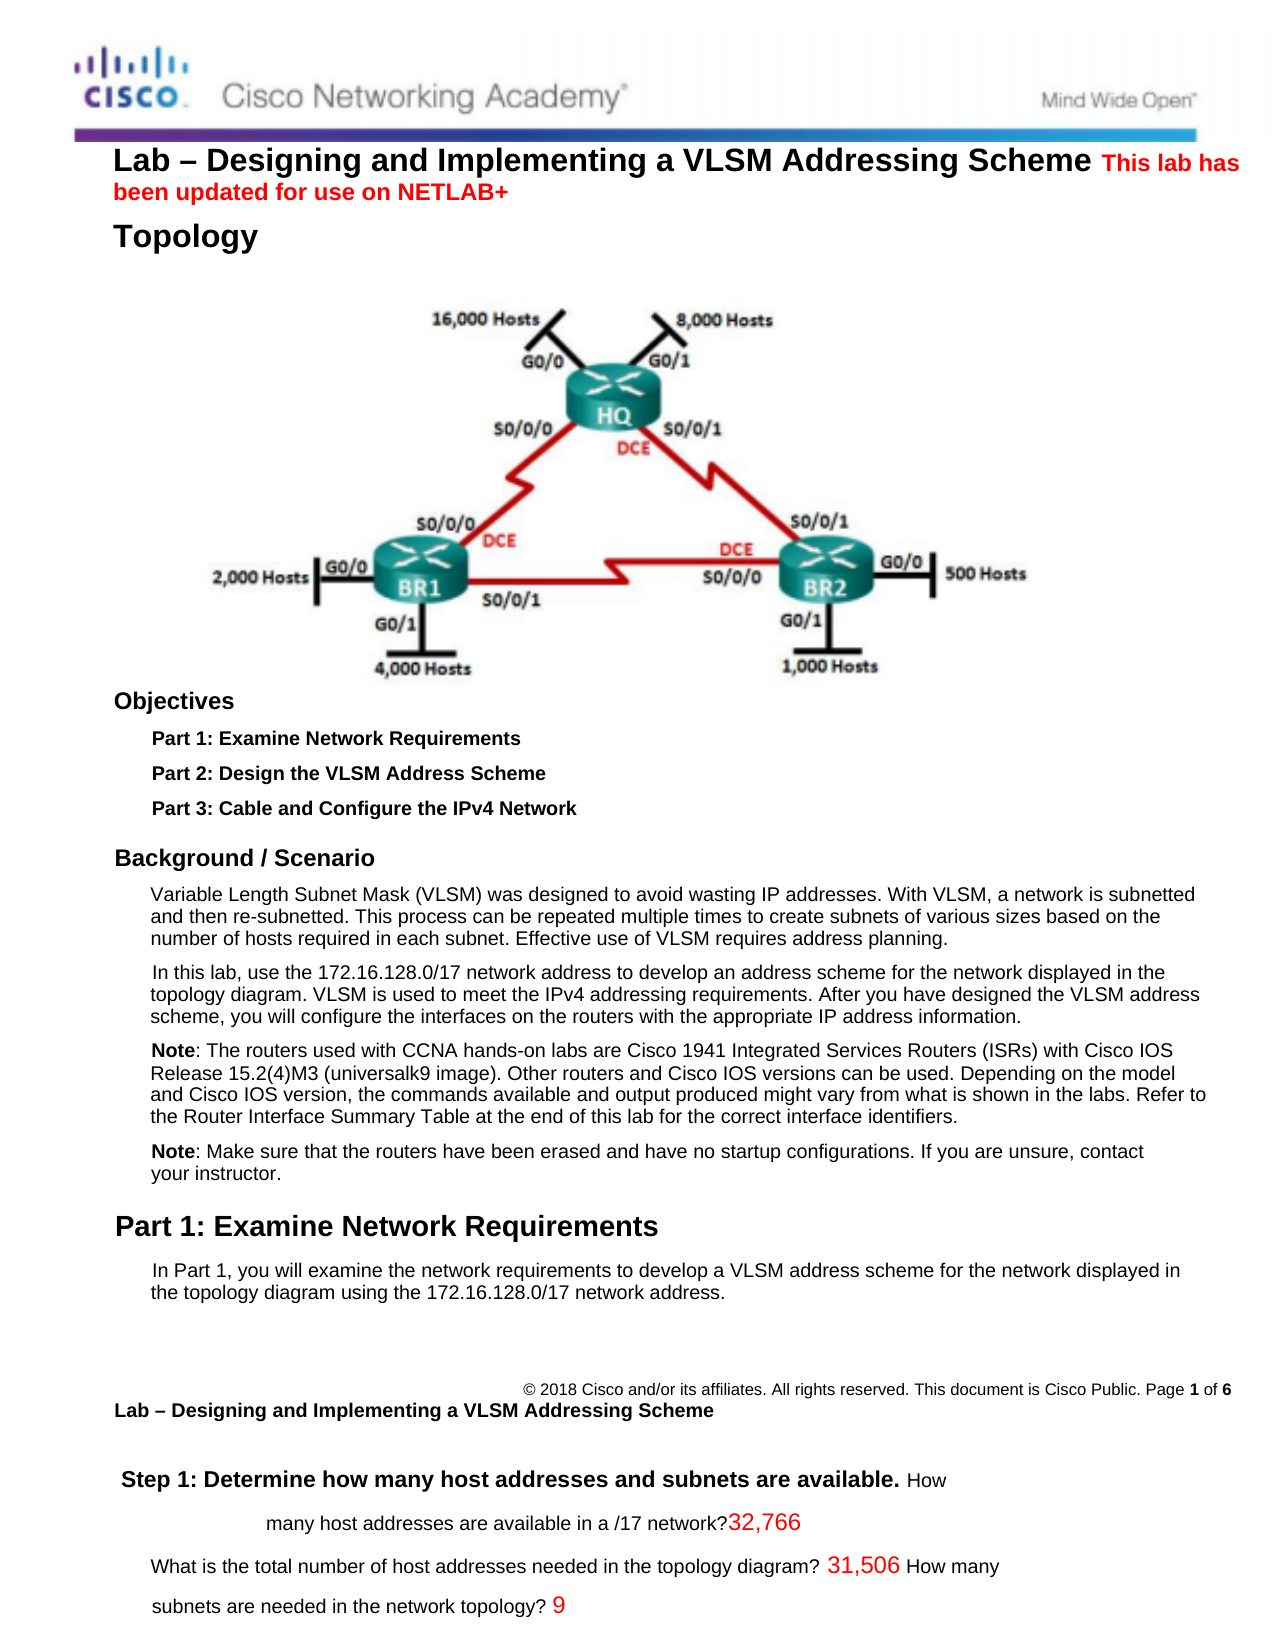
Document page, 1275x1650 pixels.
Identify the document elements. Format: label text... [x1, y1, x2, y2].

text Part 1: Examine Network Requirements [152, 727, 1272, 750]
picture [199, 299, 1074, 688]
text Part 3: Cable and Configure the IPv4 Network [152, 797, 1272, 819]
text In this lab, use the 172.16.128.0/17 network address to develop an address scheme for the network displayed in the topology diagram. VLSM is used to meet the IPv4 addressing requirements. After you have designed the VLSM address scheme, you will configure the interfaces on the routers with the appropriate IP address information. [150, 962, 1246, 1028]
text Objectives [113, 687, 1272, 715]
text Background / Scenario [114, 844, 1272, 872]
text Note: The routers used with CCNA hands-on labs are Cisco 1941 Integrated Services Routers (ISRs) with Cisco IOS Release 15.2(4)M3 (universalk9 image). Other routers and Cisco IOS versions can be used. Depending on the model and Cisco IOS version, the commands available and output produced might vary from what is shown in the labs. Refer to the Router Interface Summary Table at the end of this lab for the correct interface identifiers. [150, 1040, 1212, 1128]
text Lab – Designing and Implementing a VLSM Addressing Scheme [114, 1399, 1272, 1422]
text Part 2: Design the VLSM Address Scheme [152, 762, 1272, 784]
picture [0, 30, 1273, 142]
text Lab – Designing and Implementing a VLSM Addressing Scheme This lab has been updated for use on NETLAB+ [0, 142, 1272, 206]
text Variable Length Subnet Mask (VLSM) was designed to avoid wasting IP addresses. With VLSM, a network is subnetted and then re-subnetted. This process can be repeated multiple times to create subnets of various sizes based on the number of hosts required in each subnet. Effective use of VLSM requires address planning. [150, 884, 1230, 949]
text Part 1: Examine Network Requirements [115, 1209, 1272, 1242]
text Step 1: Determine how many host addresses and subnets are available. How many host addresses are available in a /17 network?32,766 [113, 1466, 954, 1536]
text © 2018 Cisco and/or its affiliates. All rights reserved. This document is Cisco Public. Page 1 of 6 [0, 1380, 1231, 1399]
text Note: Make sure that the routers have been erased and have no startup configurations. If you are unsure, contact your instructor. [151, 1141, 1165, 1184]
text Topology [113, 217, 1272, 254]
text In Part 1, you will examine the network requirements to develop a VLSM address scheme for the network displayed in the topology diagram using the 172.16.128.0/17 network address. [151, 1260, 1194, 1304]
text What is the total number of host addresses needed in the topology diagram? 31,506 How many subnets are needed in the network topology? 9 [150, 1551, 1038, 1619]
